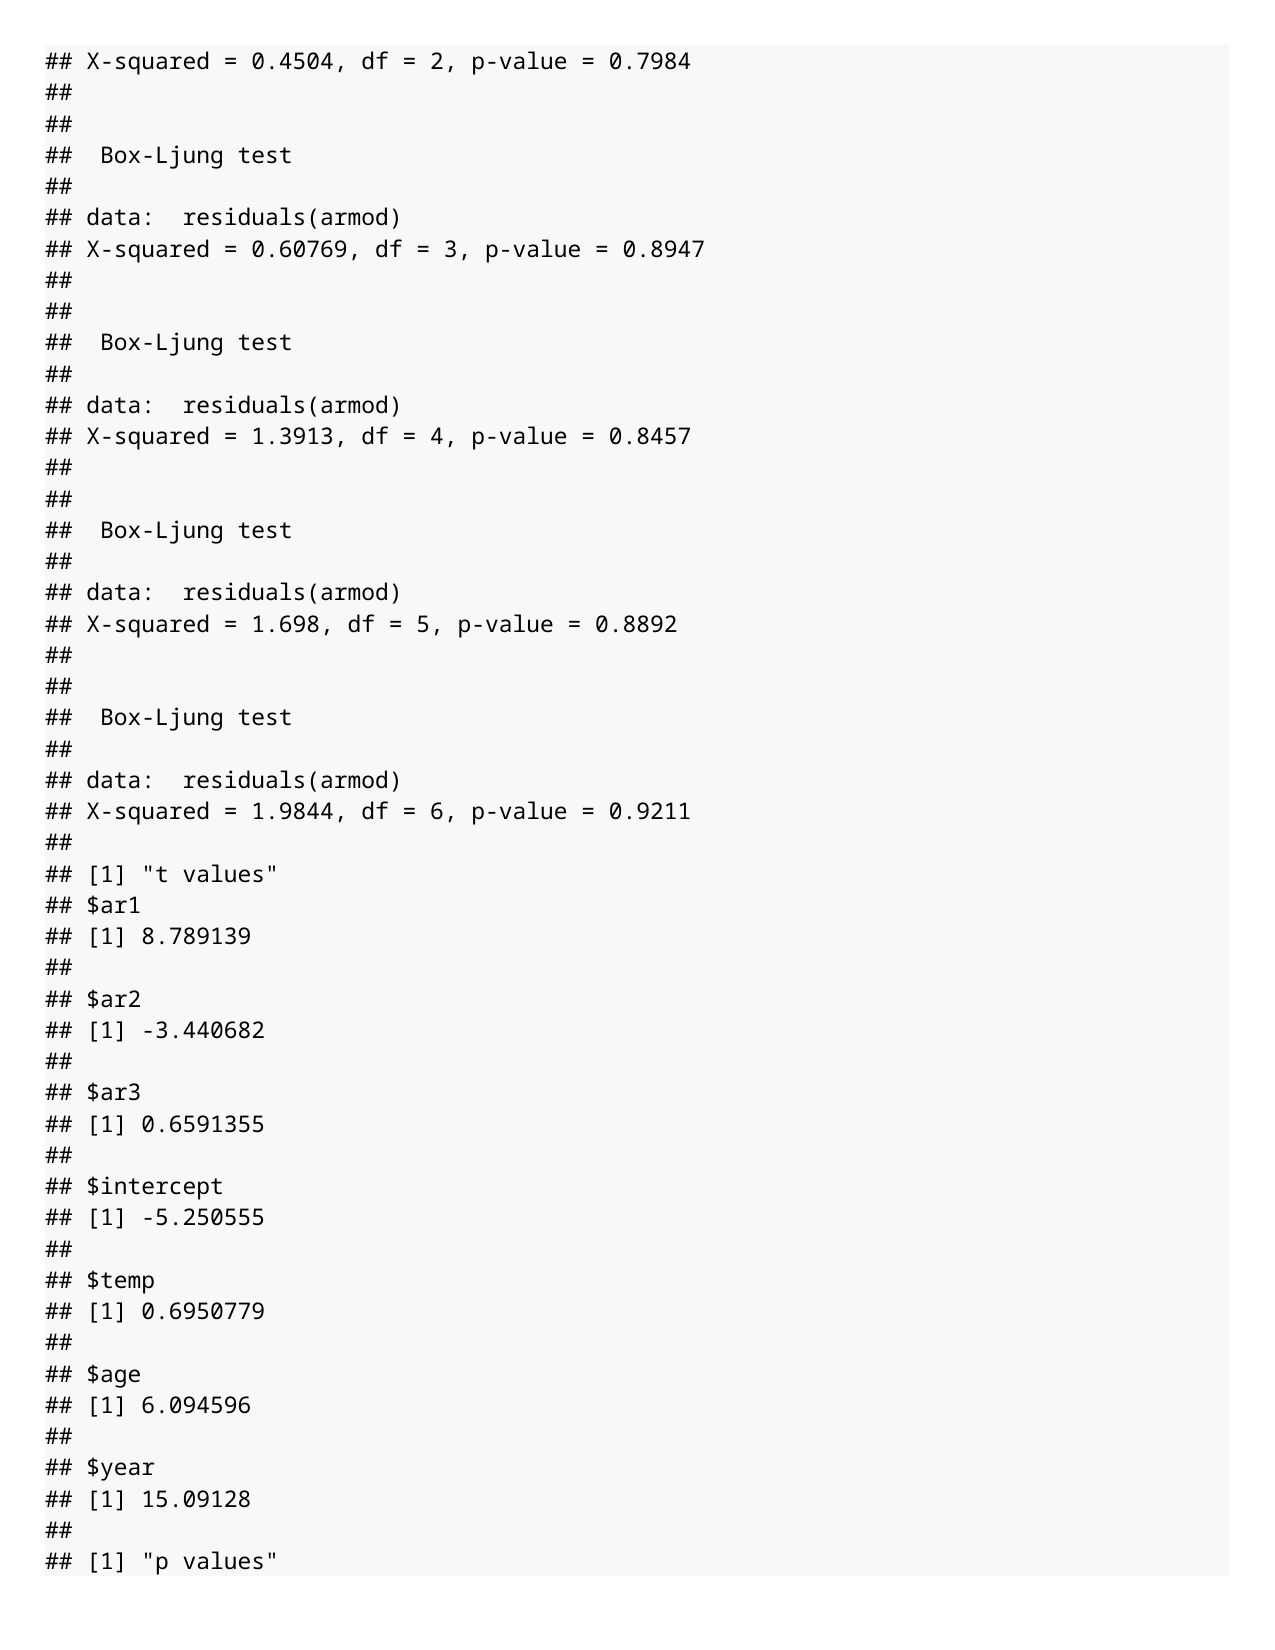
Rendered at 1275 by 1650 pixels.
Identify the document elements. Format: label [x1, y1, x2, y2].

text [45, 45, 1230, 1576]
